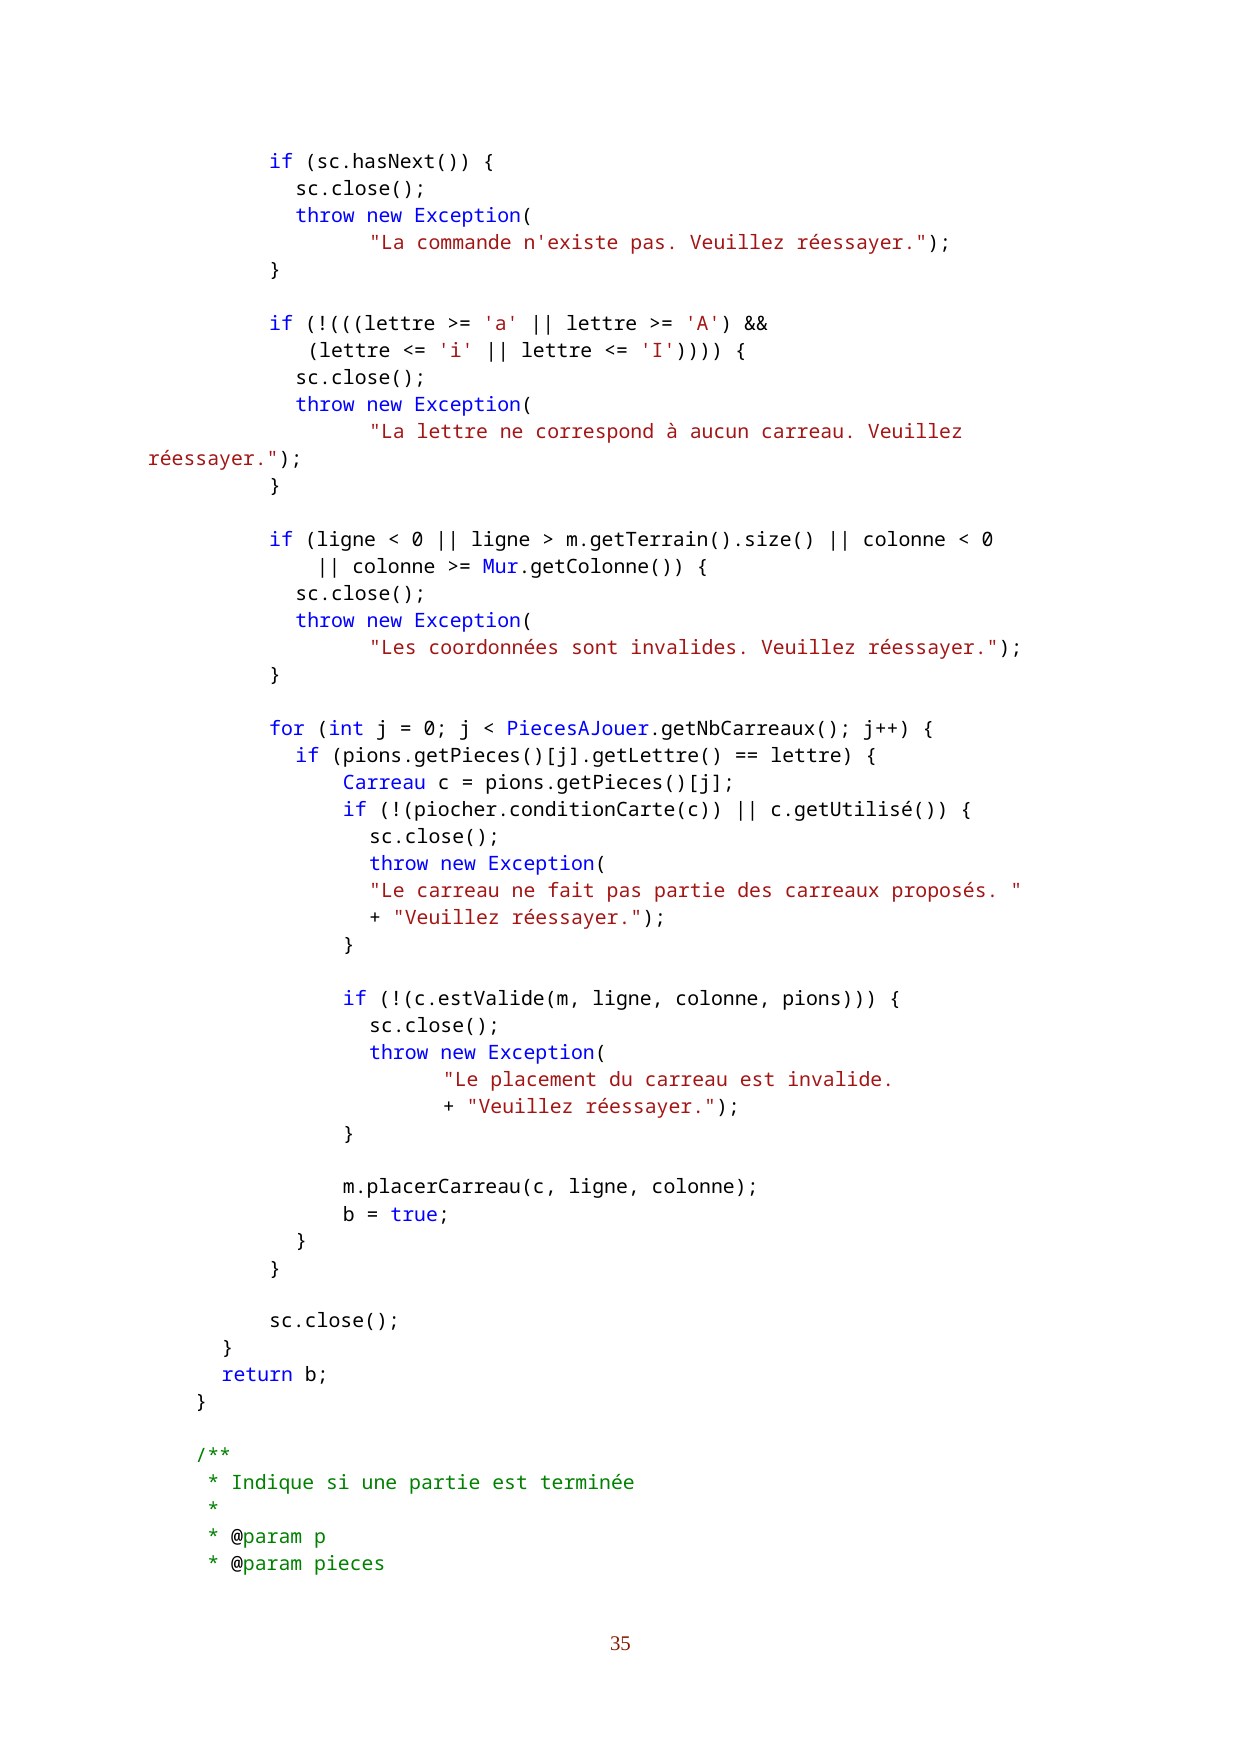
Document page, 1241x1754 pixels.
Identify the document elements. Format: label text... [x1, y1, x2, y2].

text sc.close(); [148, 1011, 1093, 1038]
text sc.close(); [148, 579, 1093, 606]
text } [148, 660, 1093, 687]
text if (!(((lettre >= 'a' || lettre >= 'A') && [148, 309, 1093, 336]
text sc.close(); [148, 174, 1093, 202]
text + "Veuillez réessayer."); [148, 1092, 1093, 1119]
text return b; [148, 1360, 1093, 1387]
text } [148, 1387, 1093, 1414]
text * @param p [148, 1522, 1093, 1549]
text || colonne >= Mur.getColonne()) { [148, 552, 1093, 579]
text throw new Exception( [148, 390, 1093, 417]
text throw new Exception( [148, 849, 1093, 876]
text throw new Exception( [148, 606, 1093, 633]
text sc.close(); [148, 822, 1093, 849]
text } [148, 471, 1093, 498]
text * @param pieces [148, 1549, 1093, 1576]
text * [148, 1495, 1093, 1522]
text (lettre <= 'i' || lettre <= 'I')))) { [221, 336, 1093, 363]
text throw new Exception( [148, 1038, 1093, 1065]
text + "Veuillez réessayer."); [148, 903, 1093, 930]
text if (!(c.estValide(m, ligne, colonne, pions))) { [148, 984, 1093, 1011]
text "Le carreau ne fait pas partie des carreaux proposés. " [148, 876, 1093, 903]
text if (ligne < 0 || ligne > m.getTerrain().size() || colonne < 0 [148, 525, 1093, 552]
text } [148, 930, 1093, 957]
text if (sc.hasNext()) { [148, 148, 1093, 174]
text "Les coordonnées sont invalides. Veuillez réessayer."); [148, 633, 1093, 660]
text if (pions.getPieces()[j].getLettre() == lettre) { [148, 741, 1093, 768]
text /** [148, 1441, 1093, 1468]
text } [148, 1119, 1093, 1146]
text * Indique si une partie est terminée [148, 1468, 1093, 1495]
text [148, 228, 1093, 256]
text m.placerCarreau(c, ligne, colonne); [148, 1173, 1093, 1200]
text if (!(piocher.conditionCarte(c)) || c.getUtilisé()) { [148, 795, 1093, 822]
text for (int j = 0; j < PiecesAJouer.getNbCarreaux(); j++) { [148, 714, 1093, 741]
text Carreau c = pions.getPieces()[j]; [148, 768, 1093, 795]
text throw new Exception( [148, 202, 1093, 228]
text } [148, 1254, 1093, 1281]
text } [148, 256, 1093, 282]
text "La lettre ne correspond à aucun carreau. Veuillez réessayer."); [148, 417, 1093, 471]
text sc.close(); [148, 363, 1093, 390]
text } [148, 1333, 1093, 1360]
text sc.close(); [148, 1306, 1093, 1333]
text } [148, 1227, 1093, 1254]
text "Le placement du carreau est invalide. [148, 1065, 1093, 1092]
text b = true; [148, 1200, 1093, 1227]
